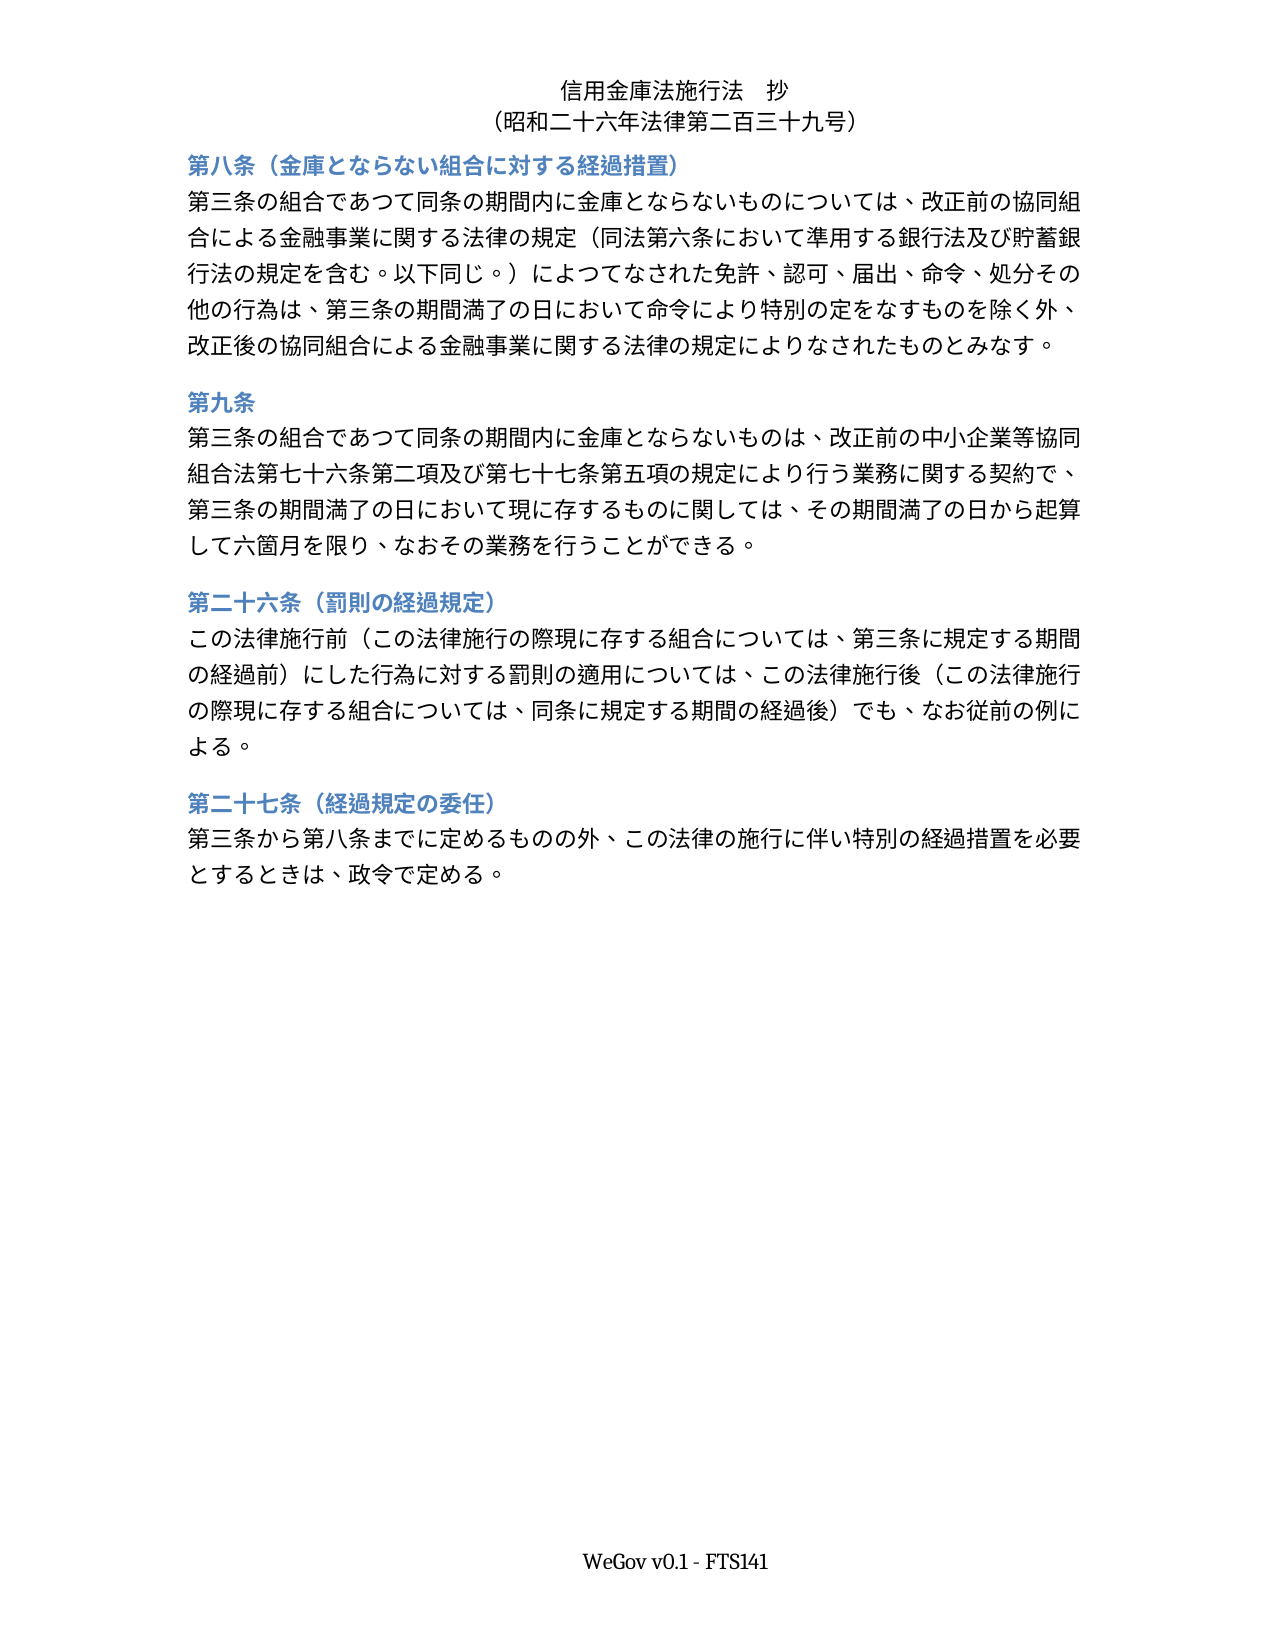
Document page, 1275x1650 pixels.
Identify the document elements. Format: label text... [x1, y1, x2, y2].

subtitle 第九条 [187, 386, 1087, 418]
text 第三条から第八条までに定めるものの外、この法律の施行に伴い特別の経過措置を必要とするときは、政令で定める。 [187, 823, 1087, 891]
subtitle 第二十六条（罰則の経過規定） [187, 587, 1087, 618]
subtitle 第八条（金庫とならない組合に対する経過措置） [187, 150, 1087, 181]
text この法律施行前（この法律施行の際現に存する組合については、第三条に規定する期間の経過前）にした行為に対する罰則の適用については、この法律施行後（この法律施行の際現に存する組合については、同条に規定する期間の経過後）でも、なお従前の例による。 [187, 623, 1087, 762]
subtitle 第二十七条（経過規定の委任） [187, 787, 1087, 819]
text 第三条の組合であつて同条の期間内に金庫とならないものは、改正前の中小企業等協同組合法第七十六条第二項及び第七十七条第五項の規定により行う業務に関する契約で、第三条の期間満了の日において現に存するものに関しては、その期間満了の日から起算して六箇月を限り、なおその業務を行うことができる。 [187, 422, 1087, 561]
text 第三条の組合であつて同条の期間内に金庫とならないものについては、改正前の協同組合による金融事業に関する法律の規定（同法第六条において準用する銀行法及び貯蓄銀行法の規定を含む。以下同じ。）によつてなされた免許、認可、届出、命令、処分その他の行為は、第三条の期間満了の日において命令により特別の定をなすものを除く外、改正後の協同組合による金融事業に関する法律の規定によりなされたものとみなす。 [187, 186, 1087, 361]
